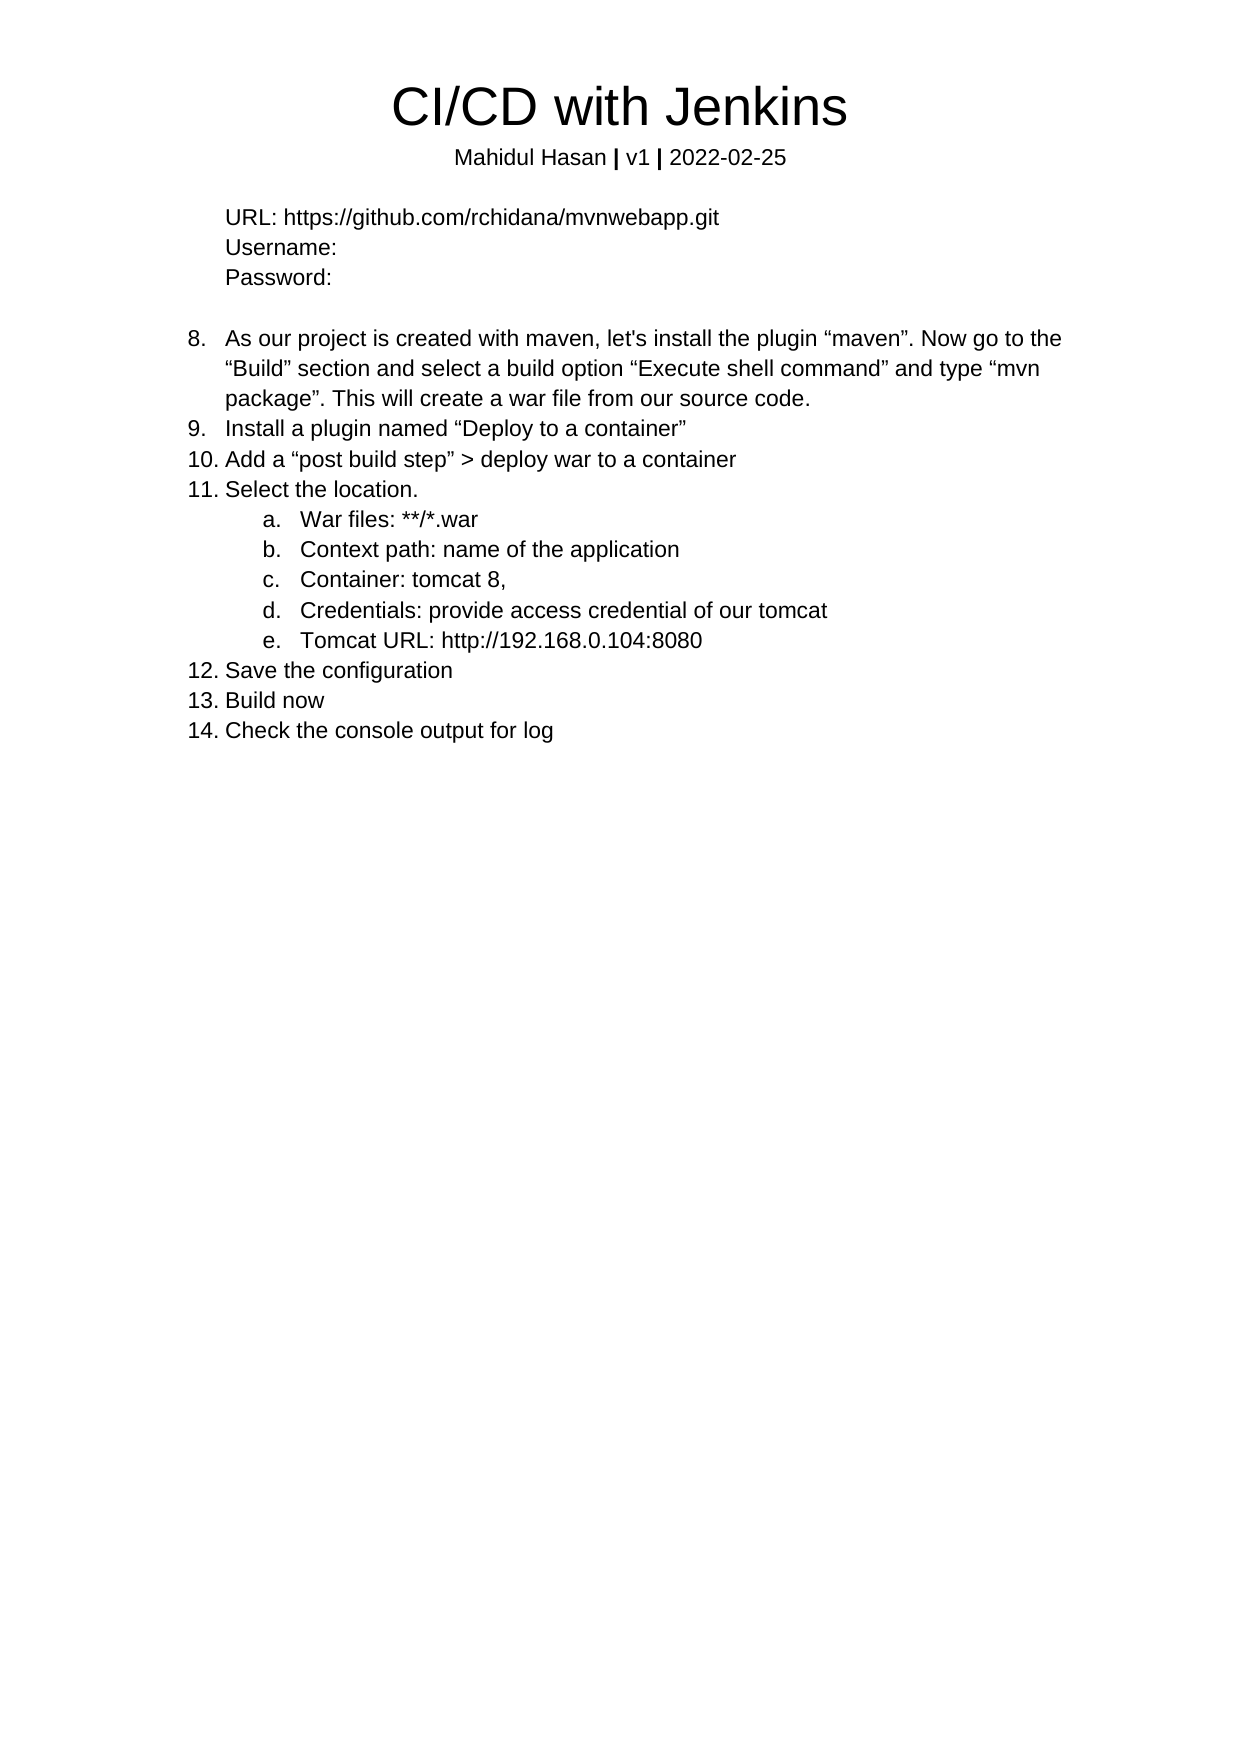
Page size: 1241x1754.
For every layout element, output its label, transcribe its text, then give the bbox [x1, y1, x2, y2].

list Container: tomcat 8, [262, 566, 1090, 593]
list Add a “post build step” > deploy war to a container [187, 446, 1090, 472]
list Select the location. [187, 476, 1090, 502]
list Check the console output for log [187, 717, 1090, 744]
text Password: [225, 264, 1090, 291]
list Tomcat URL: http://192.168.0.104:8080 [262, 627, 1090, 653]
list Install a plugin named “Deploy to a container” [187, 415, 1090, 442]
list Build now [187, 687, 1090, 714]
list Save the configuration [187, 657, 1090, 683]
list Credentials: provide access credential of our tomcat [262, 597, 1090, 623]
text Username: [225, 234, 1090, 261]
list As our project is created with maven, let's install the plugin “maven”. Now go to the “Build” section and select a build option “Execute shell command” and type “mvn package”. This will create a war file from our source code. [187, 325, 1090, 412]
list War files: **/*.war [262, 506, 1090, 532]
list Context path: name of the application [262, 536, 1090, 563]
text URL: https://github.com/rchidana/mvnwebapp.git [225, 204, 1090, 230]
